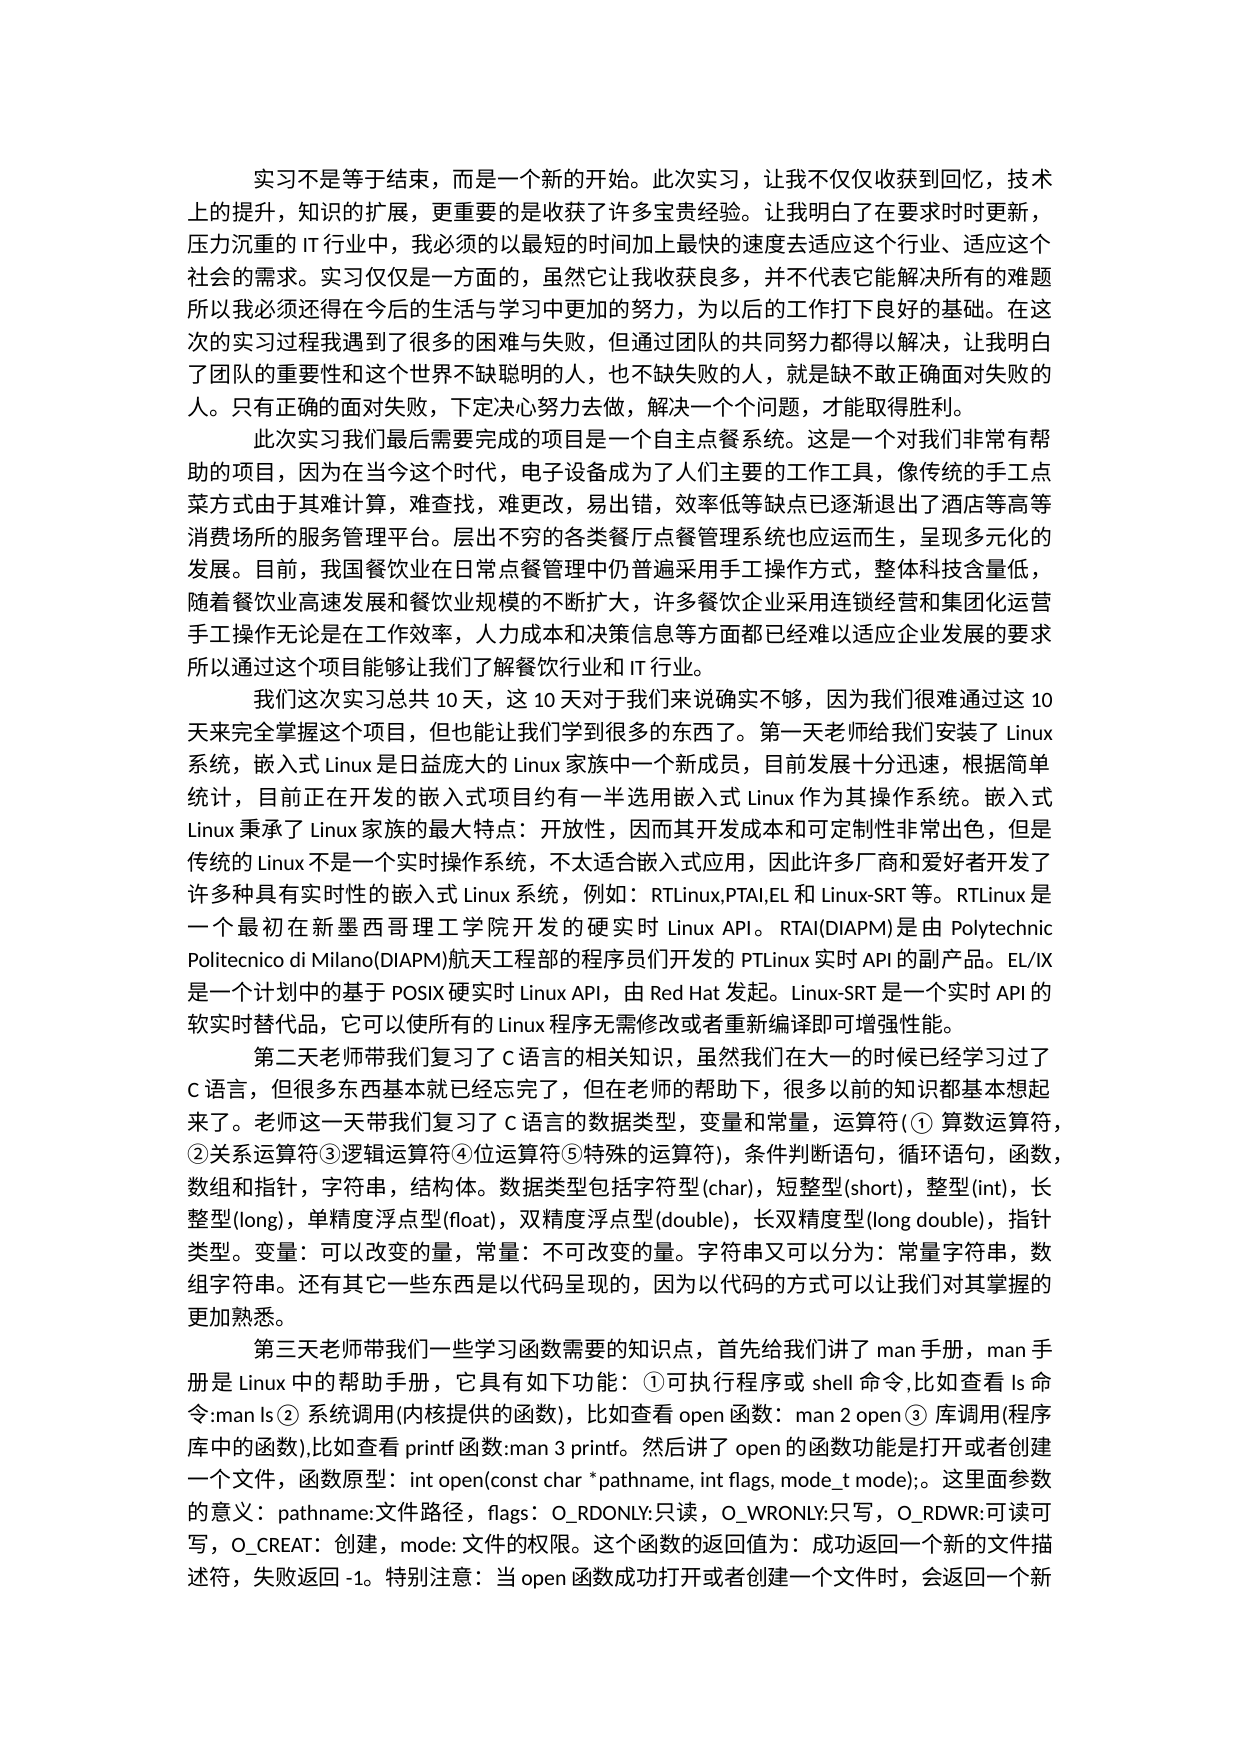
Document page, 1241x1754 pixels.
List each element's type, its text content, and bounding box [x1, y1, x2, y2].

text 实习不是等于结束，而是一个新的开始。此次实习，让我不仅仅收获到回忆，技术上的提升，知识的扩展，更重要的是收获了许多宝贵经验。让我明白了在要求时时更新，压力沉重的IT行业中，我必须的以最短的时间加上最快的速度去适应这个行业、适应这个社会的需求。实习仅仅是一方面的，虽然它让我收获良多，并不代表它能解决所有的难题。所以我必须还得在今后的生活与学习中更加的努力，为以后的工作打下良好的基础。在这次的实习过程我遇到了很多的困难与失败，但通过团队的共同努力都得以解决，让我明白了团队的重要性和这个世界不缺聪明的人，也不缺失败的人，就是缺不敢正确面对失败的人。只有正确的面对失败，下定决心努力去做，解决一个个问题，才能取得胜利。 [187, 162, 1053, 422]
text 此次实习我们最后需要完成的项目是一个自主点餐系统。这是一个对我们非常有帮助的项目，因为在当今这个时代，电子设备成为了人们主要的工作工具，像传统的手工点菜方式由于其难计算，难查找，难更改，易出错，效率低等缺点已逐渐退出了酒店等高等消费场所的服务管理平台。层出不穷的各类餐厅点餐管理系统也应运而生，呈现多元化的发展。目前，我国餐饮业在日常点餐管理中仍普遍采用手工操作方式，整体科技含量低，随着餐饮业高速发展和餐饮业规模的不断扩大，许多餐饮企业采用连锁经营和集团化运营，手工操作无论是在工作效率，人力成本和决策信息等方面都已经难以适应企业发展的要求。所以通过这个项目能够让我们了解餐饮行业和IT行业。 [187, 422, 1053, 682]
text 第二天老师带我们复习了C语言的相关知识，虽然我们在大一的时候已经学习过了C语言，但很多东西基本就已经忘完了，但在老师的帮助下，很多以前的知识都基本想起来了。老师这一天带我们复习了C语言的数据类型，变量和常量，运算符(①算数运算符，②关系运算符③逻辑运算符④位运算符⑤特殊的运算符)，条件判断语句，循环语句，函数，数组和指针，字符串，结构体。数据类型包括字符型(char)，短整型(short)，整型(int)，长整型(long)，单精度浮点型(float)，双精度浮点型(double)，长双精度型(long double)，指针类型。变量：可以改变的量，常量：不可改变的量。字符串又可以分为：常量字符串，数组字符串。还有其它一些东西是以代码呈现的，因为以代码的方式可以让我们对其掌握的更加熟悉。 [187, 1039, 1053, 1332]
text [187, 1332, 1053, 1592]
text 我们这次实习总共10天，这10天对于我们来说确实不够，因为我们很难通过这10天来完全掌握这个项目，但也能让我们学到很多的东西了。第一天老师给我们安装了Linux系统，嵌入式Linux是日益庞大的Linux家族中一个新成员，目前发展十分迅速，根据简单统计，目前正在开发的嵌入式项目约有一半选用嵌入式Linux作为其操作系统。嵌入式Linux秉承了Linux家族的最大特点：开放性，因而其开发成本和可定制性非常出色，但是传统的Linux不是一个实时操作系统，不太适合嵌入式应用，因此许多厂商和爱好者开发了许多种具有实时性的嵌入式Linux系统，例如：RTLinux,PTAI,EL和Linux-SRT等。RTLinux是一个最初在新墨西哥理工学院开发的硬实时Linux API。RTAI(DIAPM)是由Polytechnic Politecnico di Milano(DIAPM)航天工程部的程序员们开发的PTLinux实时API的副产品。EL/IX是一个计划中的基于POSIX硬实时Linux API，由Red Hat发起。Linux-SRT是一个实时API的软实时替代品，它可以使所有的Linux程序无需修改或者重新编译即可增强性能。 [187, 682, 1053, 1039]
